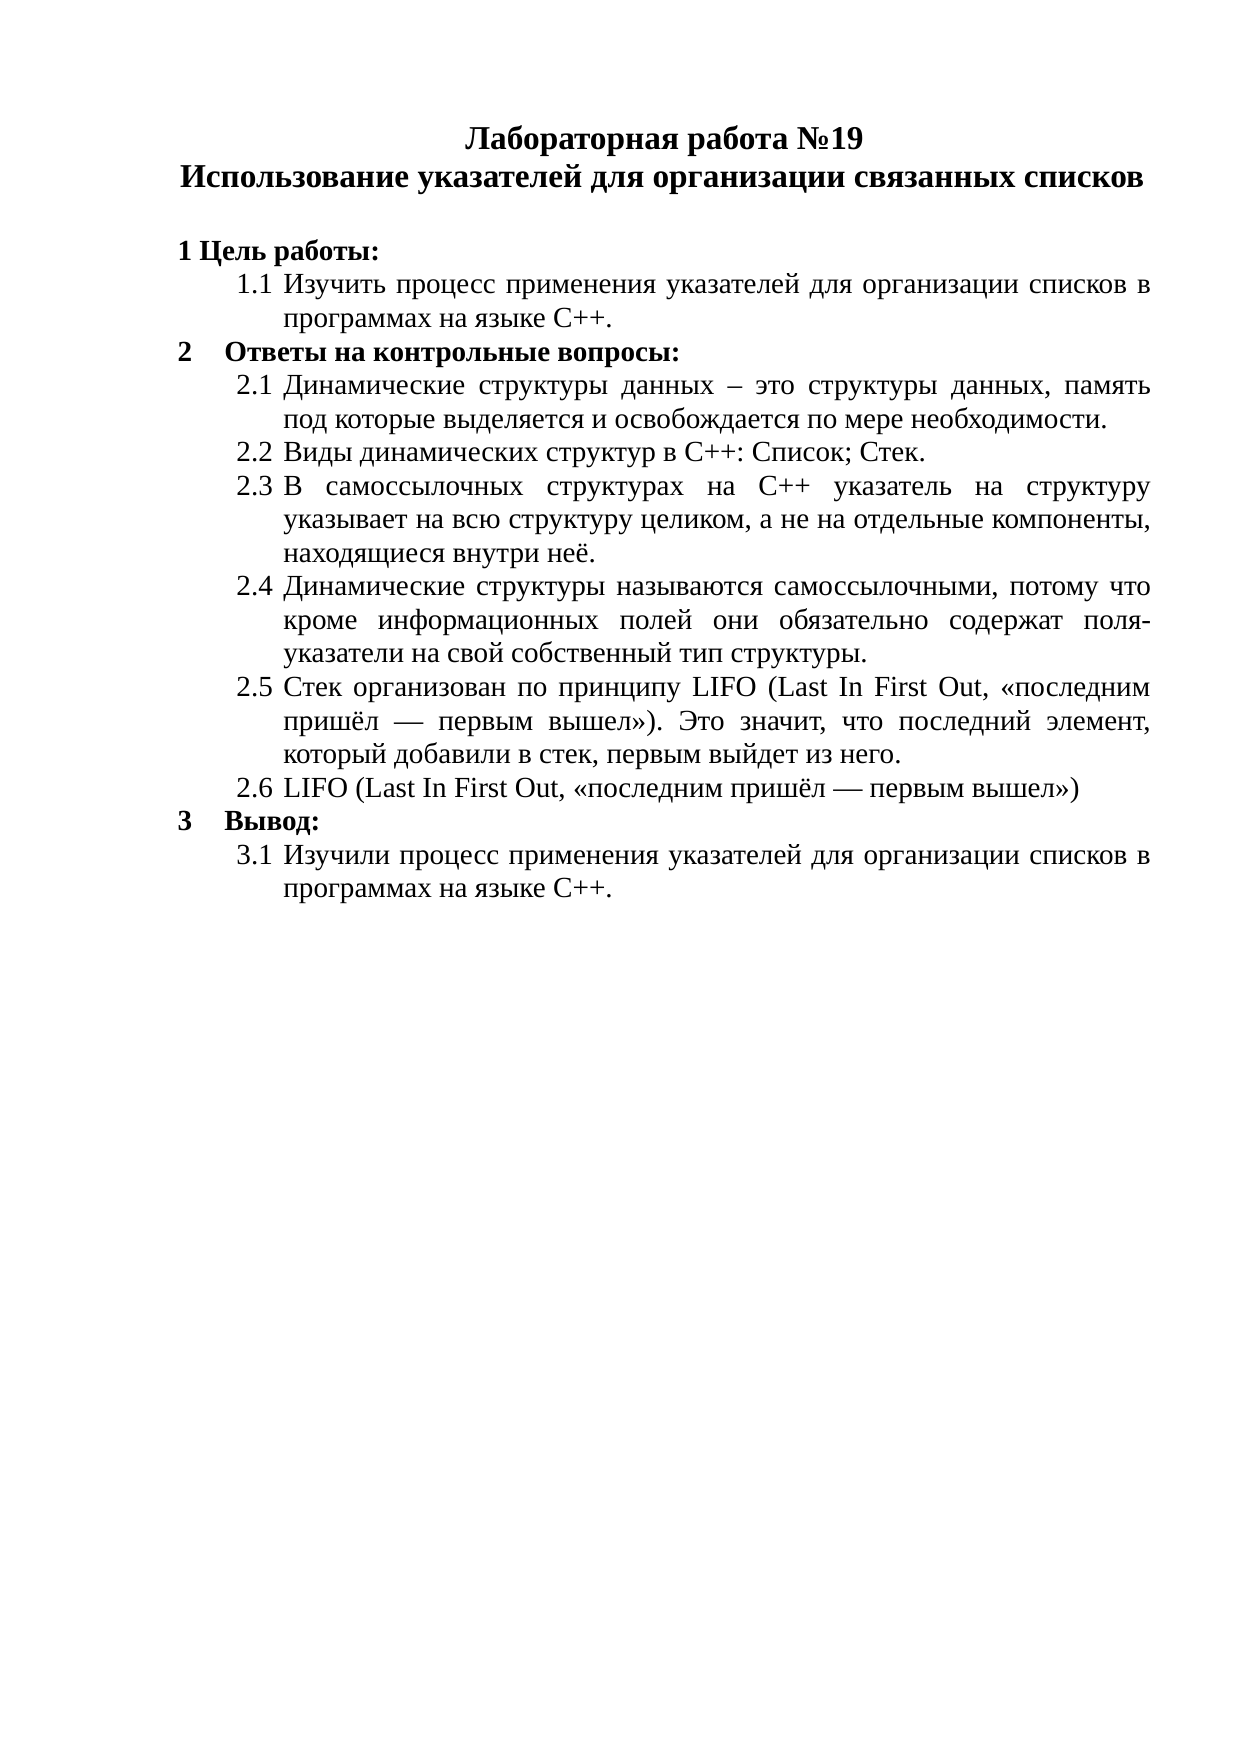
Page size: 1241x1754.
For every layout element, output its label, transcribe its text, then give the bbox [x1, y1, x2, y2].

text Использование указателей для организации связанных списков [177, 156, 1147, 195]
list Изучили процесс применения указателей для организации списков в программах на языке С++. [236, 837, 1152, 904]
text 1 Цель работы: [177, 233, 1152, 267]
list Динамические структуры называются самоссылочными, потому что кроме информационных полей они обязательно содержат поля-указатели на свой собственный тип структуры. [236, 568, 1152, 669]
list Виды динамических структур в C++: Список; Стек. [236, 434, 1152, 468]
list Вывод: [177, 803, 1152, 837]
list Динамические структуры данных – это структуры данных, память под которые выделяется и освобождается по мере необходимости. [236, 367, 1152, 434]
list Ответы на контрольные вопросы: [177, 334, 1152, 367]
list LIFO (Last In First Out, «последним пришёл — первым вышел») [236, 770, 1152, 803]
text Лабораторная работа №19 [177, 118, 1152, 156]
list Изучить процесс применения указателей для организации списков в программах на языке С++. [236, 267, 1152, 334]
list Стек организован по принципу LIFO (Last In First Out, «последним пришёл — первым вышел»). Это значит, что последний элемент, который добавили в стек, первым выйдет из него. [236, 669, 1152, 770]
list В самоссылочных структурах на C++ указатель на структуру указывает на всю структуру целиком, а не на отдельные компоненты, находящиеся внутри неё. [236, 468, 1152, 568]
